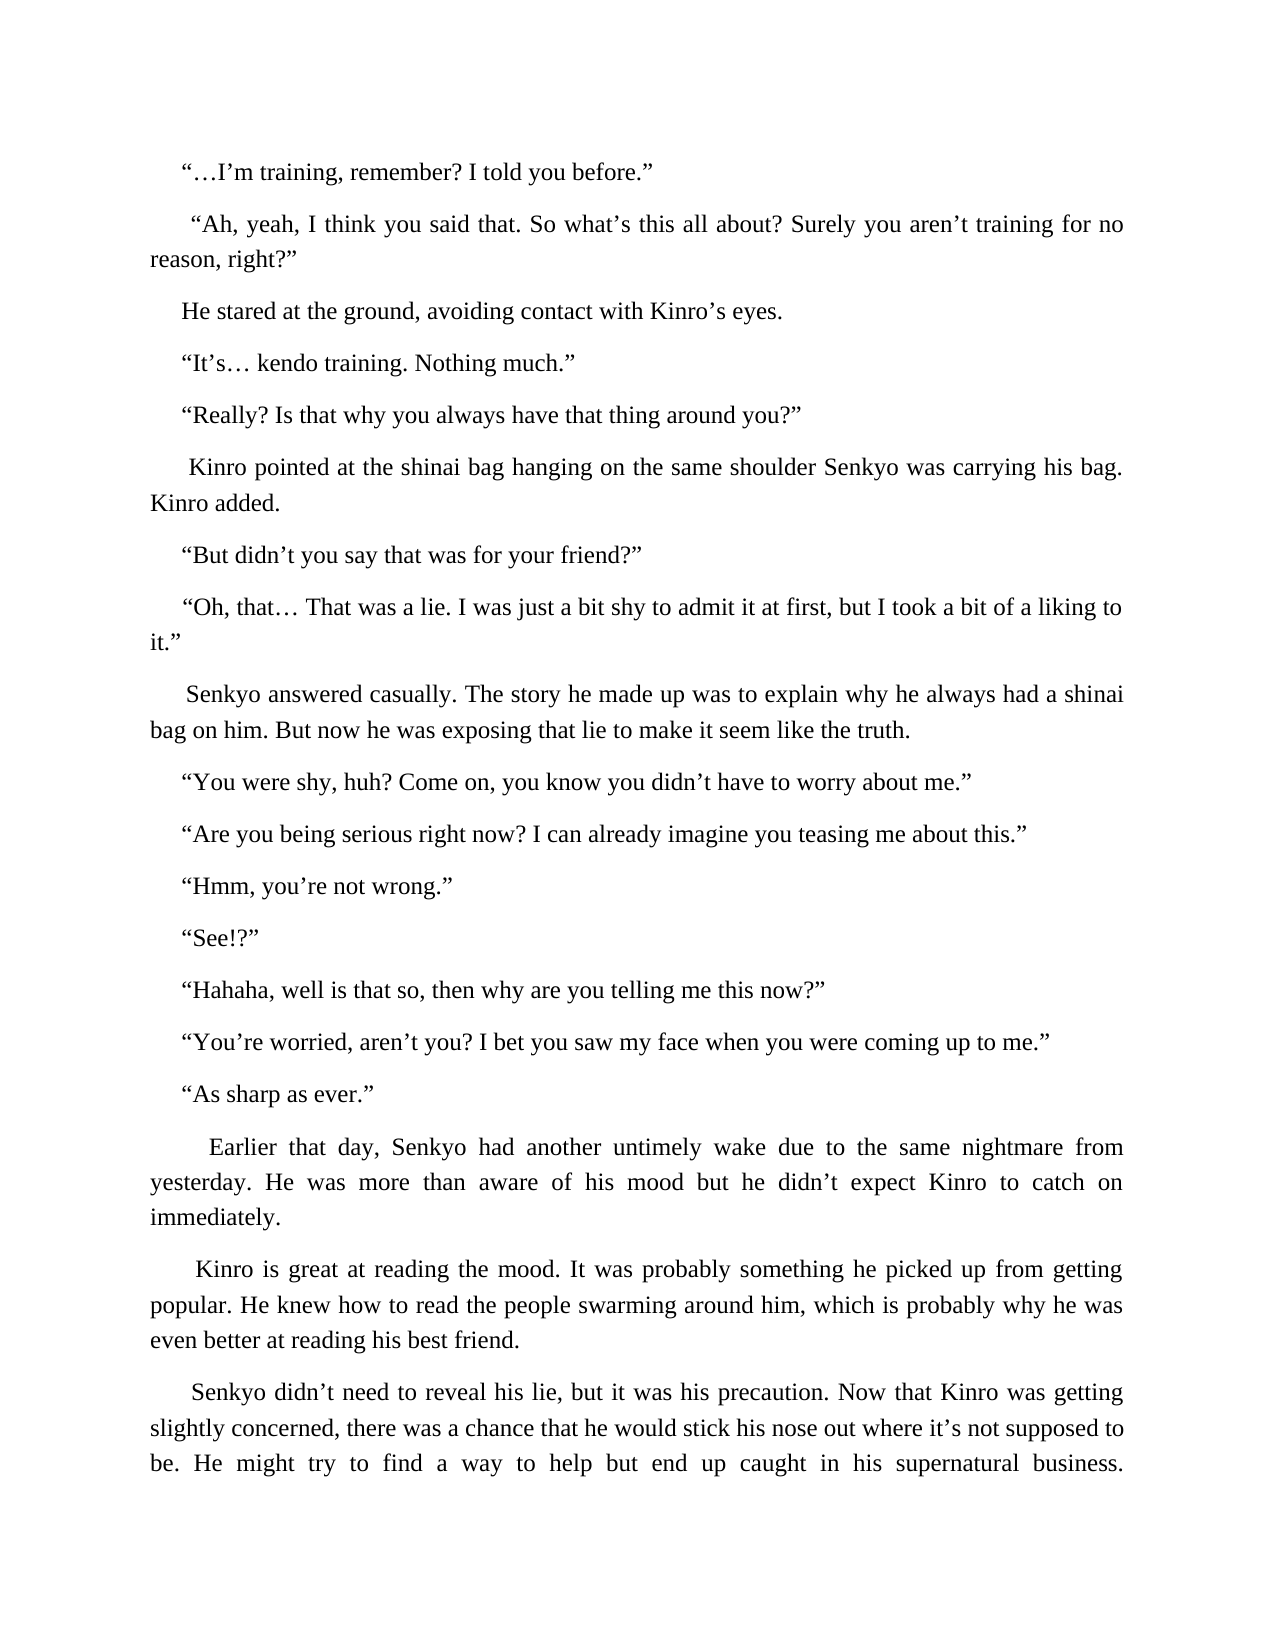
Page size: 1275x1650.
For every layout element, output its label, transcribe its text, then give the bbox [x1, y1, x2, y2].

text “But didn’t you say that was for your friend?” [150, 533, 1125, 569]
text Senkyo answered casually. The story he made up was to explain why he always had a shinai bag on him. But now he was exposing that lie to make it seem like the truth. [150, 673, 1125, 744]
text He stared at the ground, avoiding contact with Kinro’s eyes. [150, 289, 1125, 325]
text “You’re worried, aren’t you? I bet you saw my face when you were coming up to me.” [150, 1021, 1125, 1056]
text “As sharp as ever.” [150, 1073, 1125, 1108]
text “See!?” [150, 917, 1125, 952]
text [150, 1371, 1125, 1477]
text “Really? Is that why you always have that thing around you?” [150, 394, 1125, 429]
text “Ah, yeah, I think you said that. So what’s this all about? Surely you aren’t training for no reason, right?” [150, 202, 1125, 273]
text “Hahaha, well is that so, then why are you telling me this now?” [150, 969, 1125, 1004]
text “Hmm, you’re not wrong.” [150, 864, 1125, 900]
text “You were shy, huh? Come on, you know you didn’t have to worry about me.” [150, 760, 1125, 796]
text “…I’m training, remember? I told you before.” [150, 150, 1125, 185]
text “It’s… kendo training. Nothing much.” [150, 342, 1125, 377]
text Earlier that day, Senkyo had another untimely wake due to the same nightmare from yesterday. He was more than aware of his mood but he didn’t expect Kinro to catch on immediately. [150, 1125, 1125, 1231]
text Kinro is great at reading the mood. It was probably something he picked up from getting popular. He knew how to read the people swarming around him, which is probably why he was even better at reading his best friend. [150, 1248, 1125, 1354]
text “Are you being serious right now? I can already imagine you teasing me about this.” [150, 812, 1125, 848]
text Kinro pointed at the shinai bag hanging on the same shoulder Senkyo was carrying his bag. Kinro added. [150, 446, 1125, 517]
text “Oh, that… That was a lie. I was just a bit shy to admit it at first, but I took a bit of a liking to it.” [150, 585, 1125, 656]
